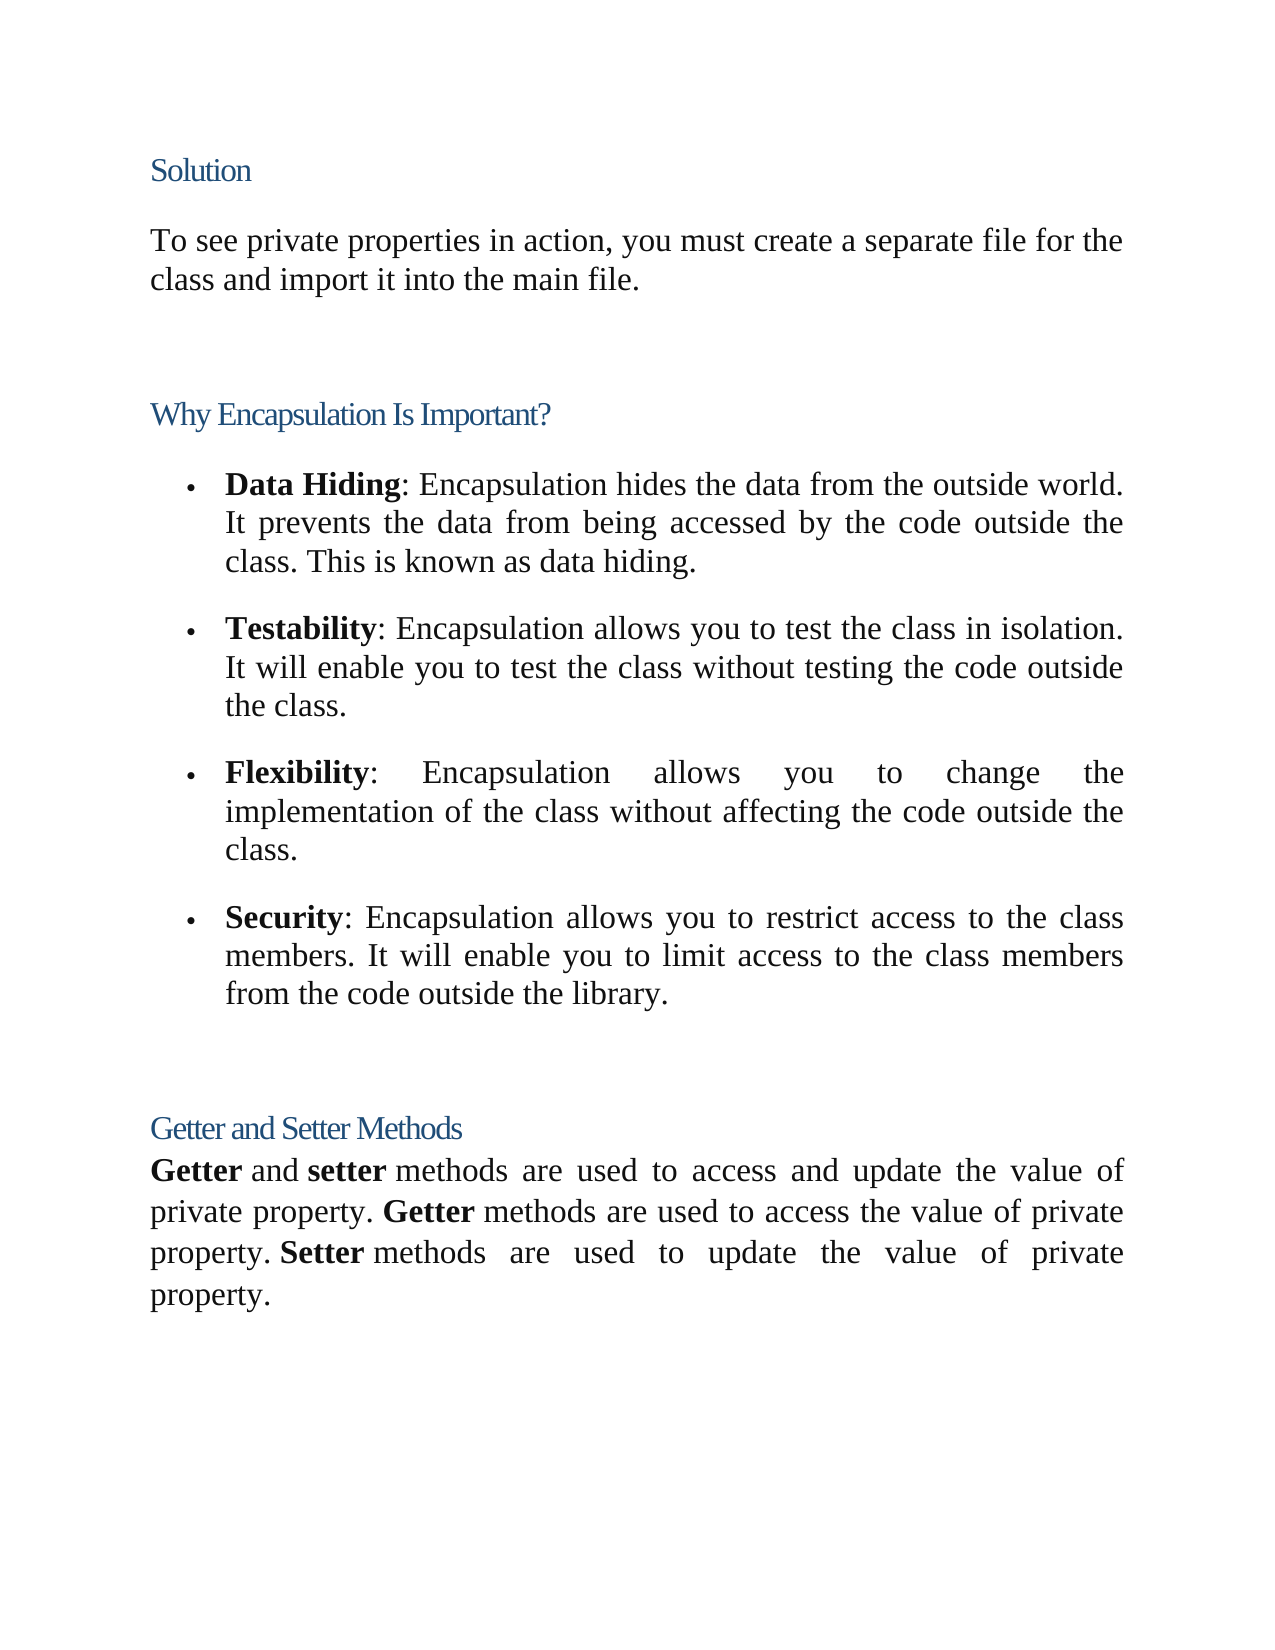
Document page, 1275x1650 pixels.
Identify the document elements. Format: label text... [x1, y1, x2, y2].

list Security: Encapsulation allows you to restrict access to the class members. It will enable you to limit access to the class members from the code outside the library. [187, 897, 1125, 1012]
list Flexibility: Encapsulation allows you to change the implementation of the class without affecting the code outside the class. [187, 753, 1125, 868]
list Data Hiding: Encapsulation hides the data from the outside world. It prevents the data from being accessed by the code outside the class. This is known as data hiding. [187, 464, 1125, 579]
subtitle Why Encapsulation Is Important? [150, 394, 1125, 432]
text To see private properties in action, you must create a separate file for the class and import it into the main file. [150, 221, 1125, 297]
list Testability: Encapsulation allows you to test the class in isolation. It will enable you to test the class without testing the code outside the class. [187, 608, 1125, 723]
subtitle Solution [150, 150, 1125, 188]
subtitle Getter and Setter Methods [150, 1108, 1125, 1147]
subtitle Getter and setter methods are used to access and update the value of private property. Getter methods are used to access the value of private property. Setter methods are used to update the value of private property. [150, 1150, 1125, 1312]
